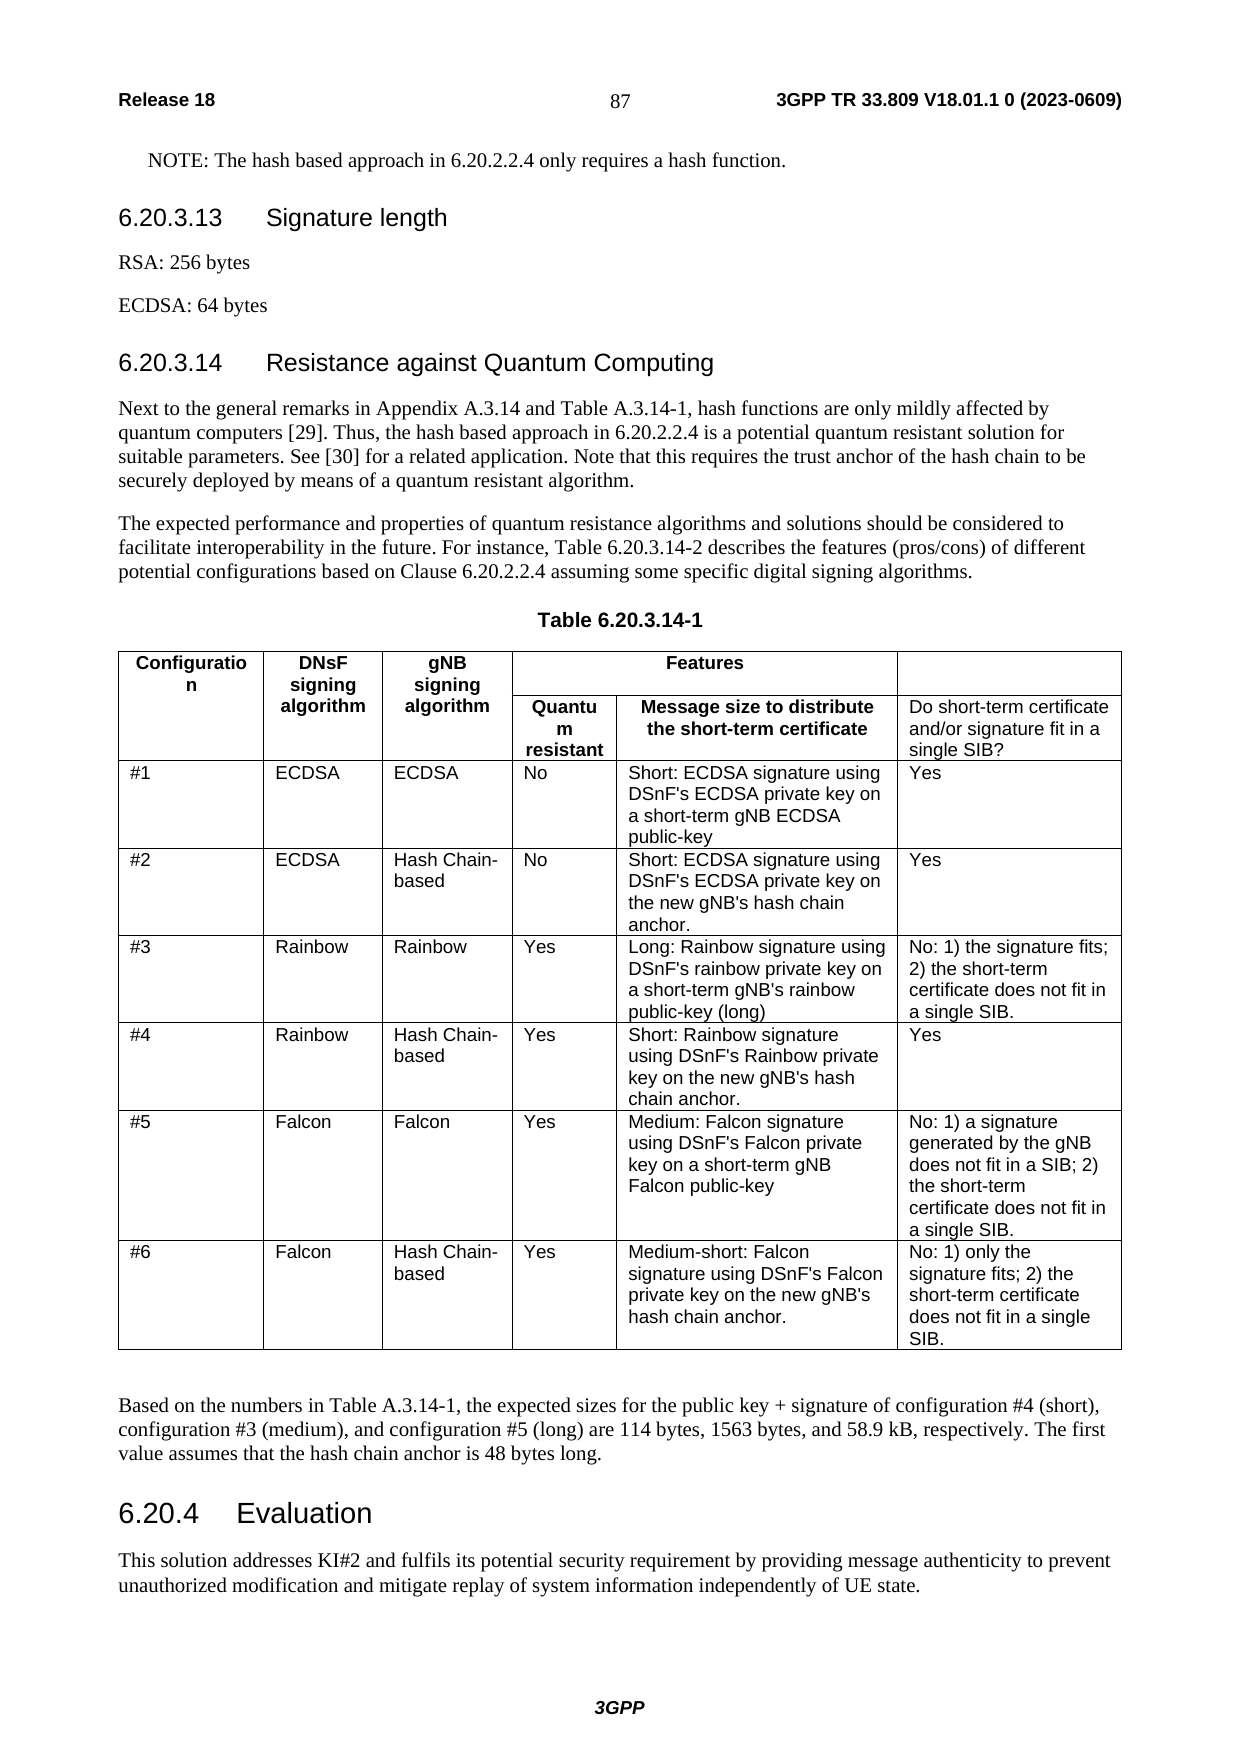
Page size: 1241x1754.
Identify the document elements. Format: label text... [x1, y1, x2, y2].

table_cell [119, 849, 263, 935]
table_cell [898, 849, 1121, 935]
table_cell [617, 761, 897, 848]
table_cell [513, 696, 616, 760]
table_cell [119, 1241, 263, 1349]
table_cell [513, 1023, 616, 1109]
text Next to the general remarks in Appendix A.3.14 and Table A.3.14-1, hash functions are only mildly affected by quantum computers [29]. Thus, the hash based approach in 6.20.2.2.4 is a potential quantum resistant solution for suitable parameters. See [30] for a related application. Note that this requires the trust anchor of the hash chain to be securely deployed by means of a quantum resistant algorithm. [118, 396, 1122, 492]
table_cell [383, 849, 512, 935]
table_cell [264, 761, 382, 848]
subtitle 6.20.4 Evaluation [118, 1496, 1122, 1530]
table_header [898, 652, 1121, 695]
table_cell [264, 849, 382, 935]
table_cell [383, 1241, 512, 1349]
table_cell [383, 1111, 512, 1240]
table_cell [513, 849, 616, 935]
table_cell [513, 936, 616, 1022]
subtitle 6.20.3.13 Signature length [118, 203, 1122, 232]
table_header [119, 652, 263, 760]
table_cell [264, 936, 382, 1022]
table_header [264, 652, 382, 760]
text This solution addresses KI#2 and fulfils its potential security requirement by providing message authenticity to prevent unauthorized modification and mitigate replay of system information independently of UE state. [118, 1548, 1122, 1597]
text The expected performance and properties of quantum resistance algorithms and solutions should be considered to facilitate interoperability in the future. For instance, Table 6.20.3.14-2 describes the features (pros/cons) of different potential configurations based on Clause 6.20.2.2.4 assuming some specific digital signing algorithms. [118, 511, 1122, 583]
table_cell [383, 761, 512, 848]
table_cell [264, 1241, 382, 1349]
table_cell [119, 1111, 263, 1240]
text RSA: 256 bytes [118, 250, 1122, 274]
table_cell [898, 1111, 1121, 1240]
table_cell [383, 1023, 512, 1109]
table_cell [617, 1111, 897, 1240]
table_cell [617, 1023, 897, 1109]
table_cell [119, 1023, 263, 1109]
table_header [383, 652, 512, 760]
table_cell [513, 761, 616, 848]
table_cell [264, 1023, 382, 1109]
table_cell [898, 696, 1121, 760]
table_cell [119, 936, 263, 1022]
subtitle 6.20.3.14 Resistance against Quantum Computing [118, 348, 1122, 377]
text Table 6.20.3.14-1 [118, 608, 1122, 632]
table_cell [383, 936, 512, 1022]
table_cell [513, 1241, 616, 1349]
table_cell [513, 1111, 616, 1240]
text Based on the numbers in Table A.3.14-1, the expected sizes for the public key + signature of configuration #4 (short), configuration #3 (medium), and configuration #5 (long) are 114 bytes, 1563 bytes, and 58.9 kB, respectively. The first value assumes that the hash chain anchor is 48 bytes long. [118, 1393, 1122, 1465]
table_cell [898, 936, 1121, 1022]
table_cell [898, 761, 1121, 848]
text ECDSA: 64 bytes [118, 293, 1122, 317]
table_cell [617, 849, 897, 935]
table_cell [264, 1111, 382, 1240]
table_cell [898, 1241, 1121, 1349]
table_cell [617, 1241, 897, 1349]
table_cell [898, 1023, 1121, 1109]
text NOTE: The hash based approach in 6.20.2.2.4 only requires a hash function. [148, 147, 1122, 172]
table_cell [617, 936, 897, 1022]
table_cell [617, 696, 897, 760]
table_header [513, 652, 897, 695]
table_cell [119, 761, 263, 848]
